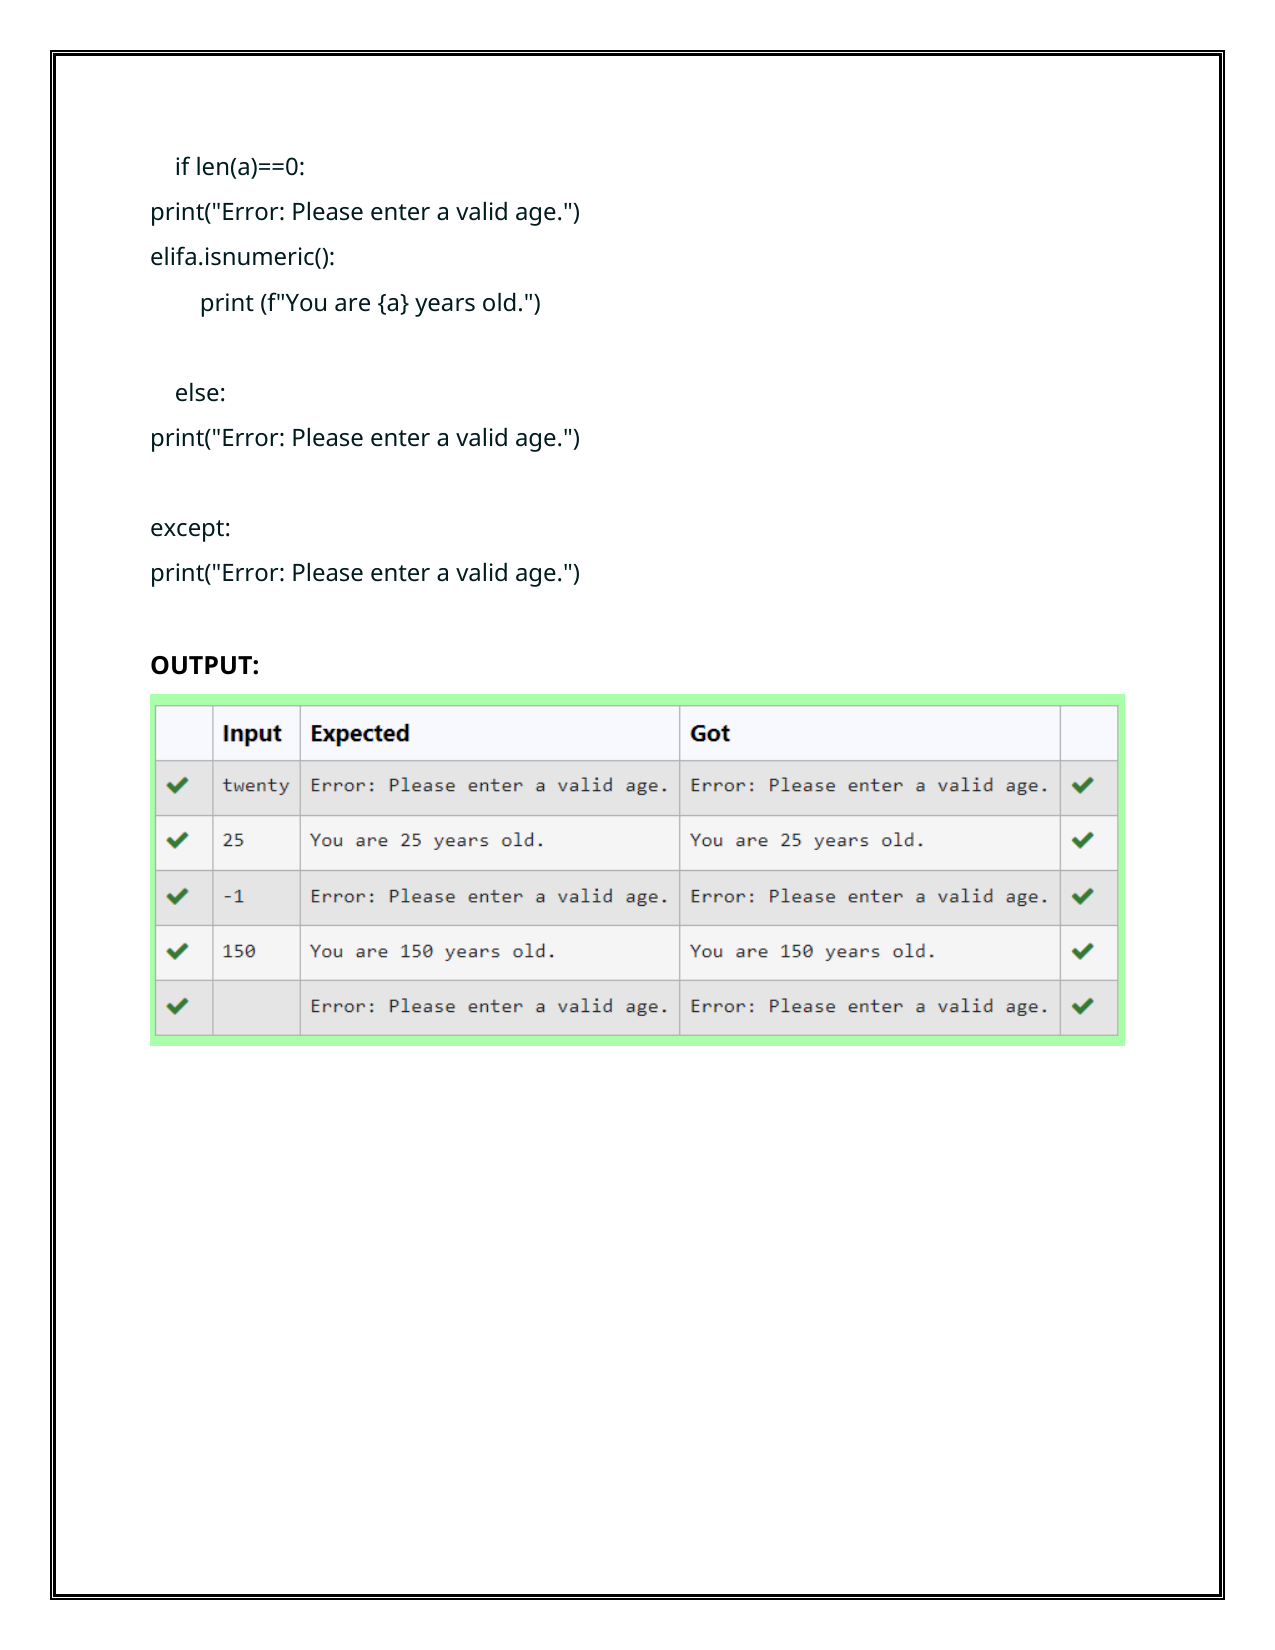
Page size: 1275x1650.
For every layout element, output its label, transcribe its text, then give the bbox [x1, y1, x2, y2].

text elifa.isnumeric(): [150, 240, 1125, 273]
text if len(a)==0: [150, 150, 1125, 183]
text print (f"You are {a} years old.") [150, 285, 1125, 318]
text print("Error: Please enter a valid age.") [150, 195, 1125, 228]
text print("Error: Please enter a valid age.") [150, 556, 1125, 588]
text except: [150, 511, 1125, 543]
text OUTPUT: [150, 648, 1125, 682]
text else: [150, 376, 1125, 408]
text print("Error: Please enter a valid age.") [150, 421, 1125, 453]
picture [150, 694, 1125, 1046]
